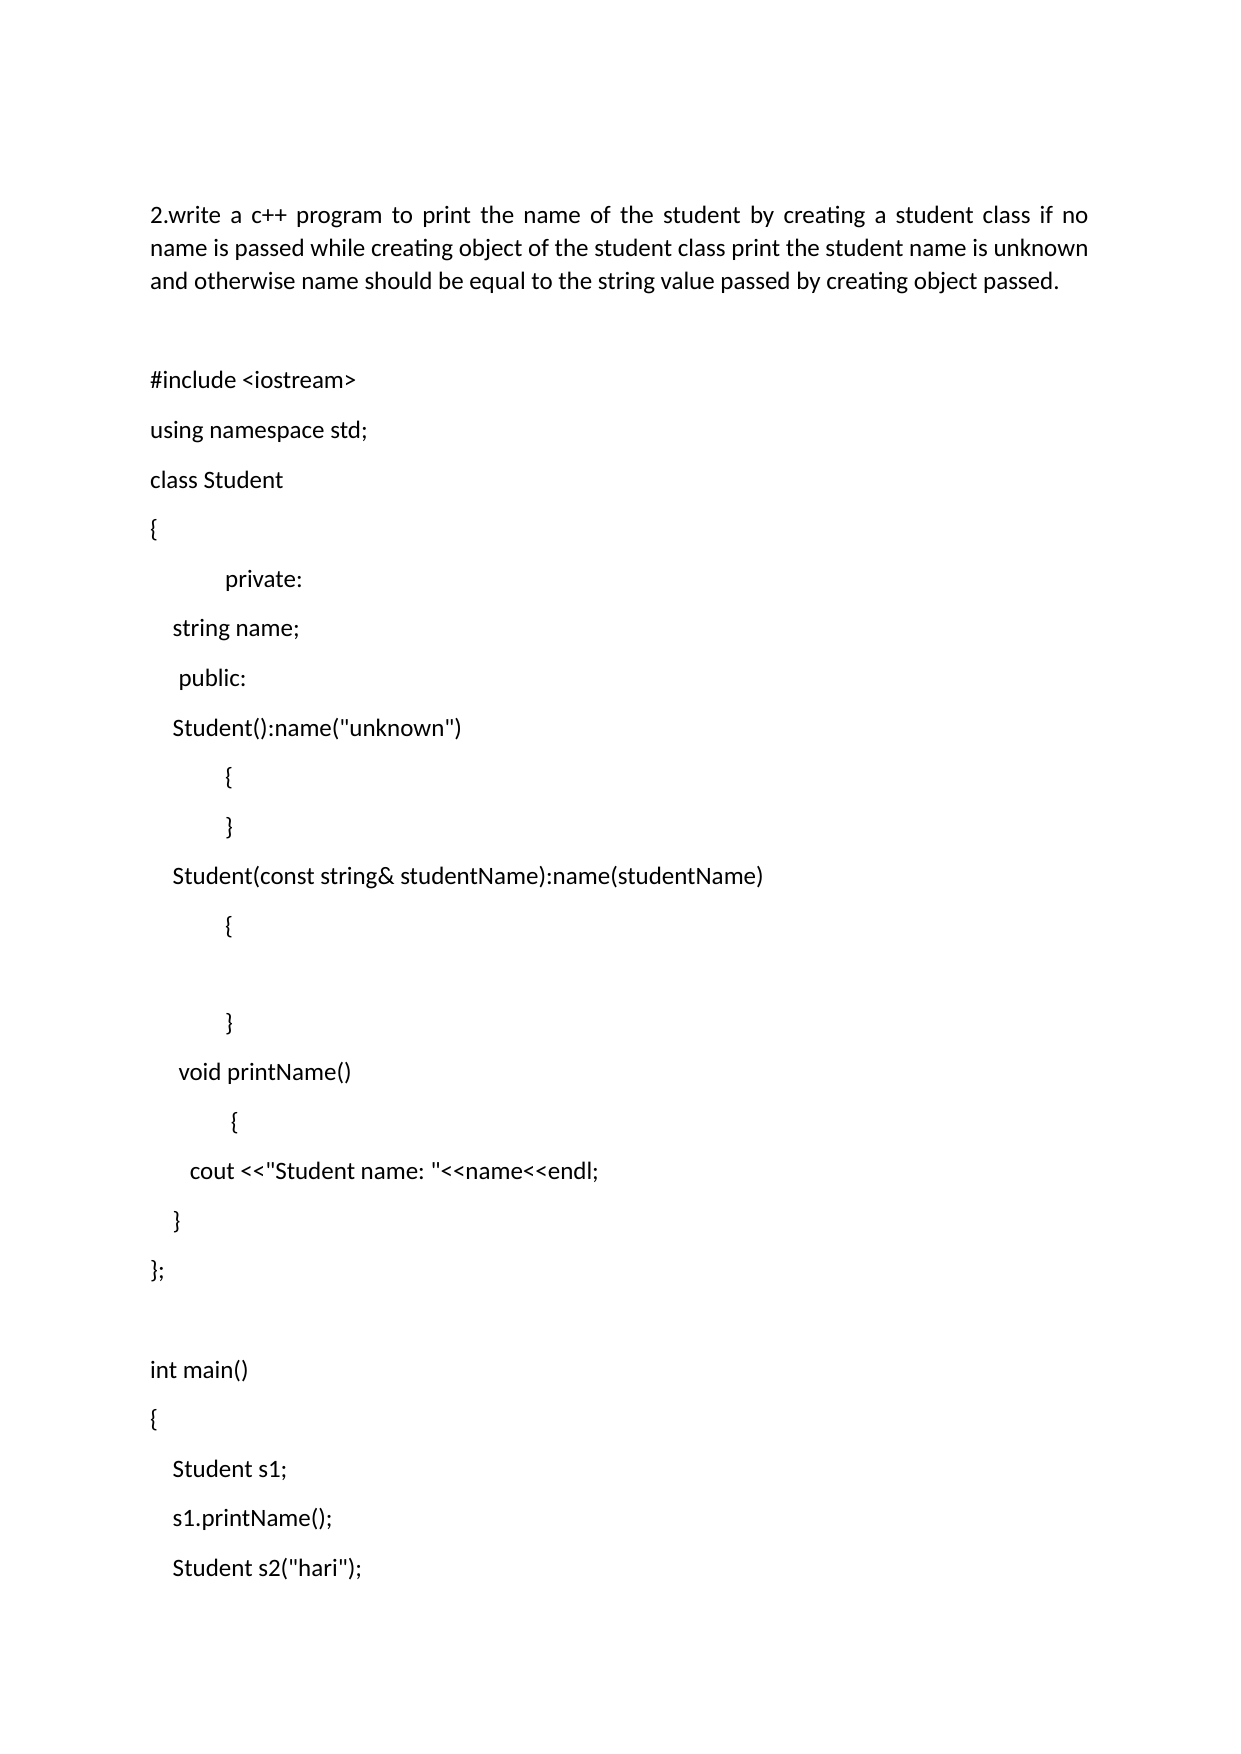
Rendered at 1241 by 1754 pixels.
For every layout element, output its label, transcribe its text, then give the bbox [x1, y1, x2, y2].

text { [150, 1403, 1090, 1434]
text { [150, 910, 1090, 941]
text #include <iostream> [150, 364, 1090, 395]
text Student():name("unknown") [150, 712, 1090, 742]
text void printName() [150, 1056, 1090, 1087]
text { [150, 513, 1090, 544]
text } [150, 1007, 1090, 1037]
text cout <<"Student name: "<<name<<endl; [150, 1155, 1090, 1186]
text }; [150, 1254, 1090, 1285]
text { [150, 1106, 1090, 1136]
text 2.write a c++ program to print the name of the student by creating a student class if no name is passed while creating object of the student class print the student name is unknown and otherwise name should be equal to the string value passed by creating object passed. [150, 199, 1090, 296]
text int main() [150, 1354, 1090, 1384]
text Student s1; [150, 1453, 1090, 1483]
text string name; [150, 612, 1090, 643]
text } [150, 811, 1090, 841]
text { [150, 761, 1090, 792]
text } [150, 1205, 1090, 1236]
text public: [150, 662, 1090, 693]
text s1.printName(); [150, 1502, 1090, 1533]
text Student s2("hari"); [150, 1552, 1090, 1583]
text using namespace std; [150, 414, 1090, 445]
text private: [150, 563, 1090, 593]
text Student(const string& studentName):name(studentName) [150, 860, 1090, 891]
text class Student [150, 464, 1090, 494]
